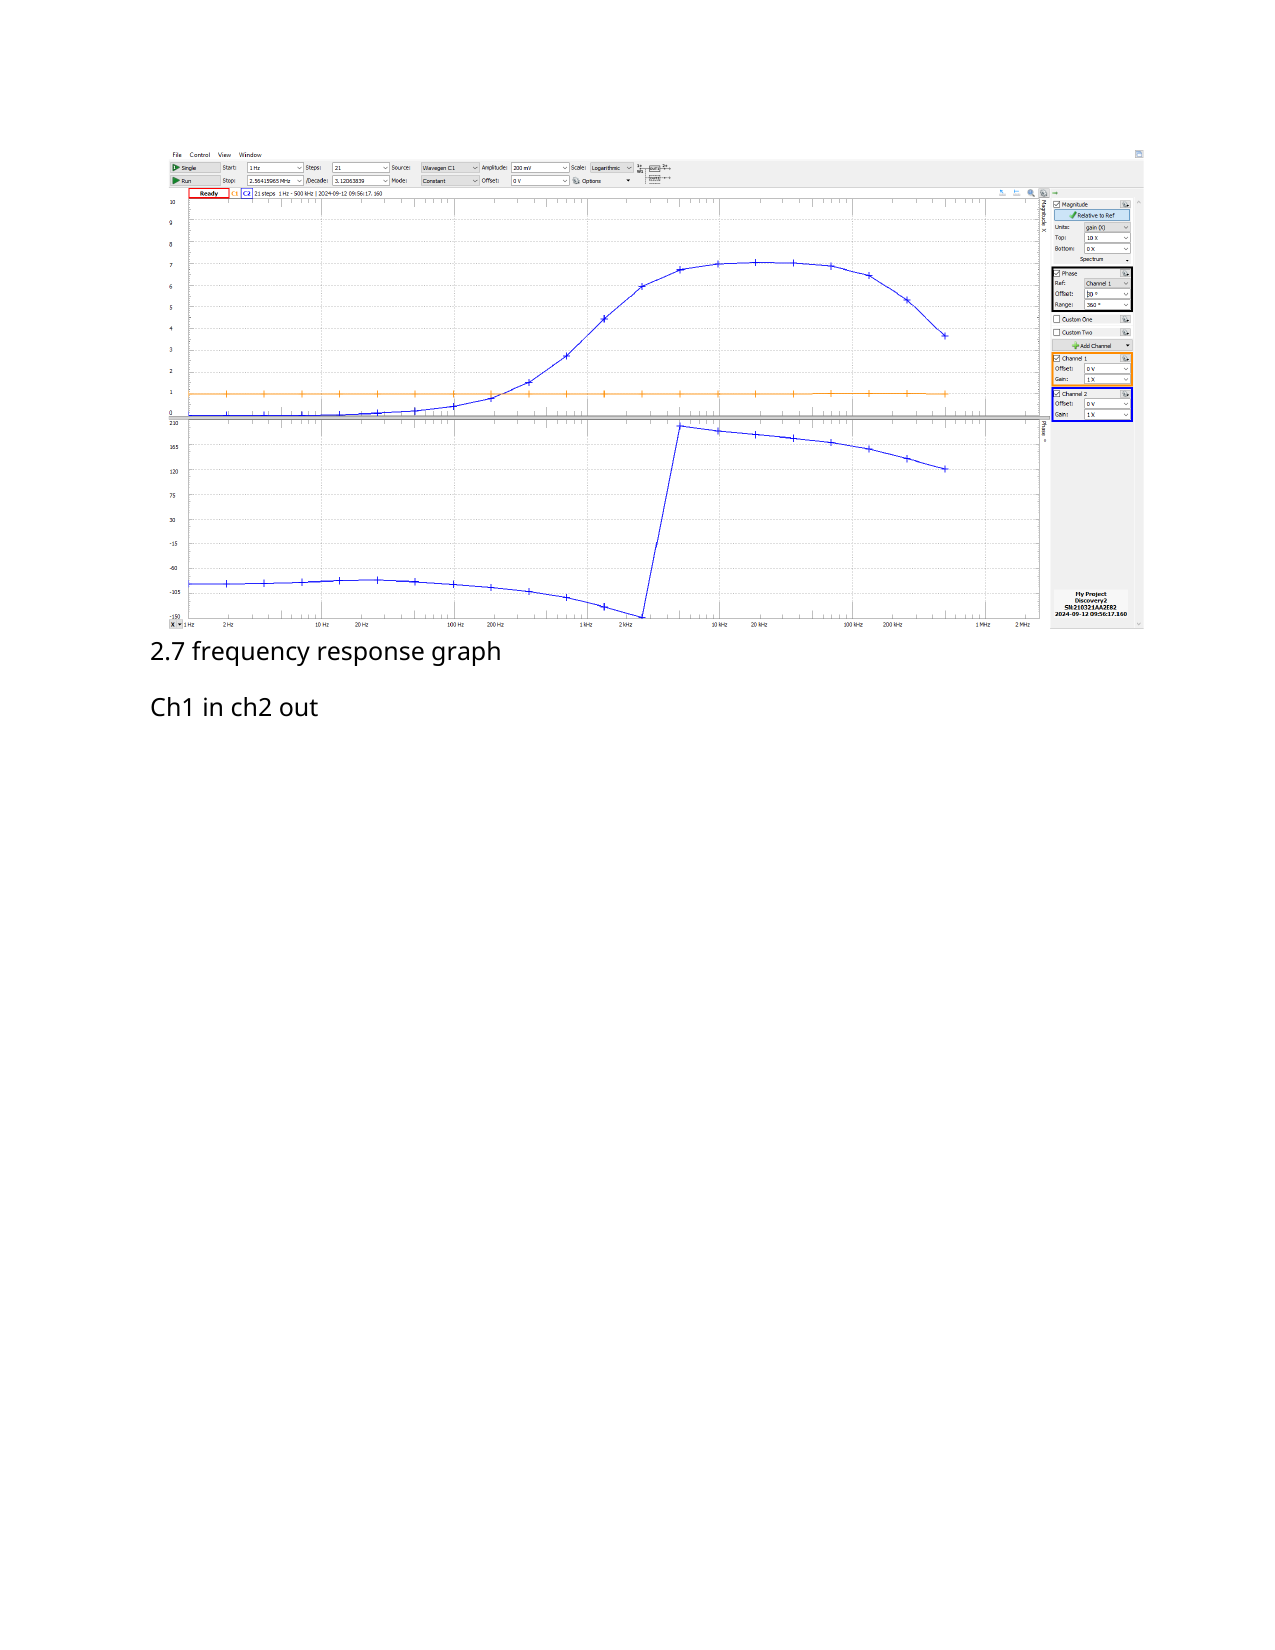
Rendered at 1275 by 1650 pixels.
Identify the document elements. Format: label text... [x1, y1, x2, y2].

text Ch1 in ch2 out [150, 690, 1125, 724]
text 2.7 frequency response graph [150, 150, 1125, 668]
